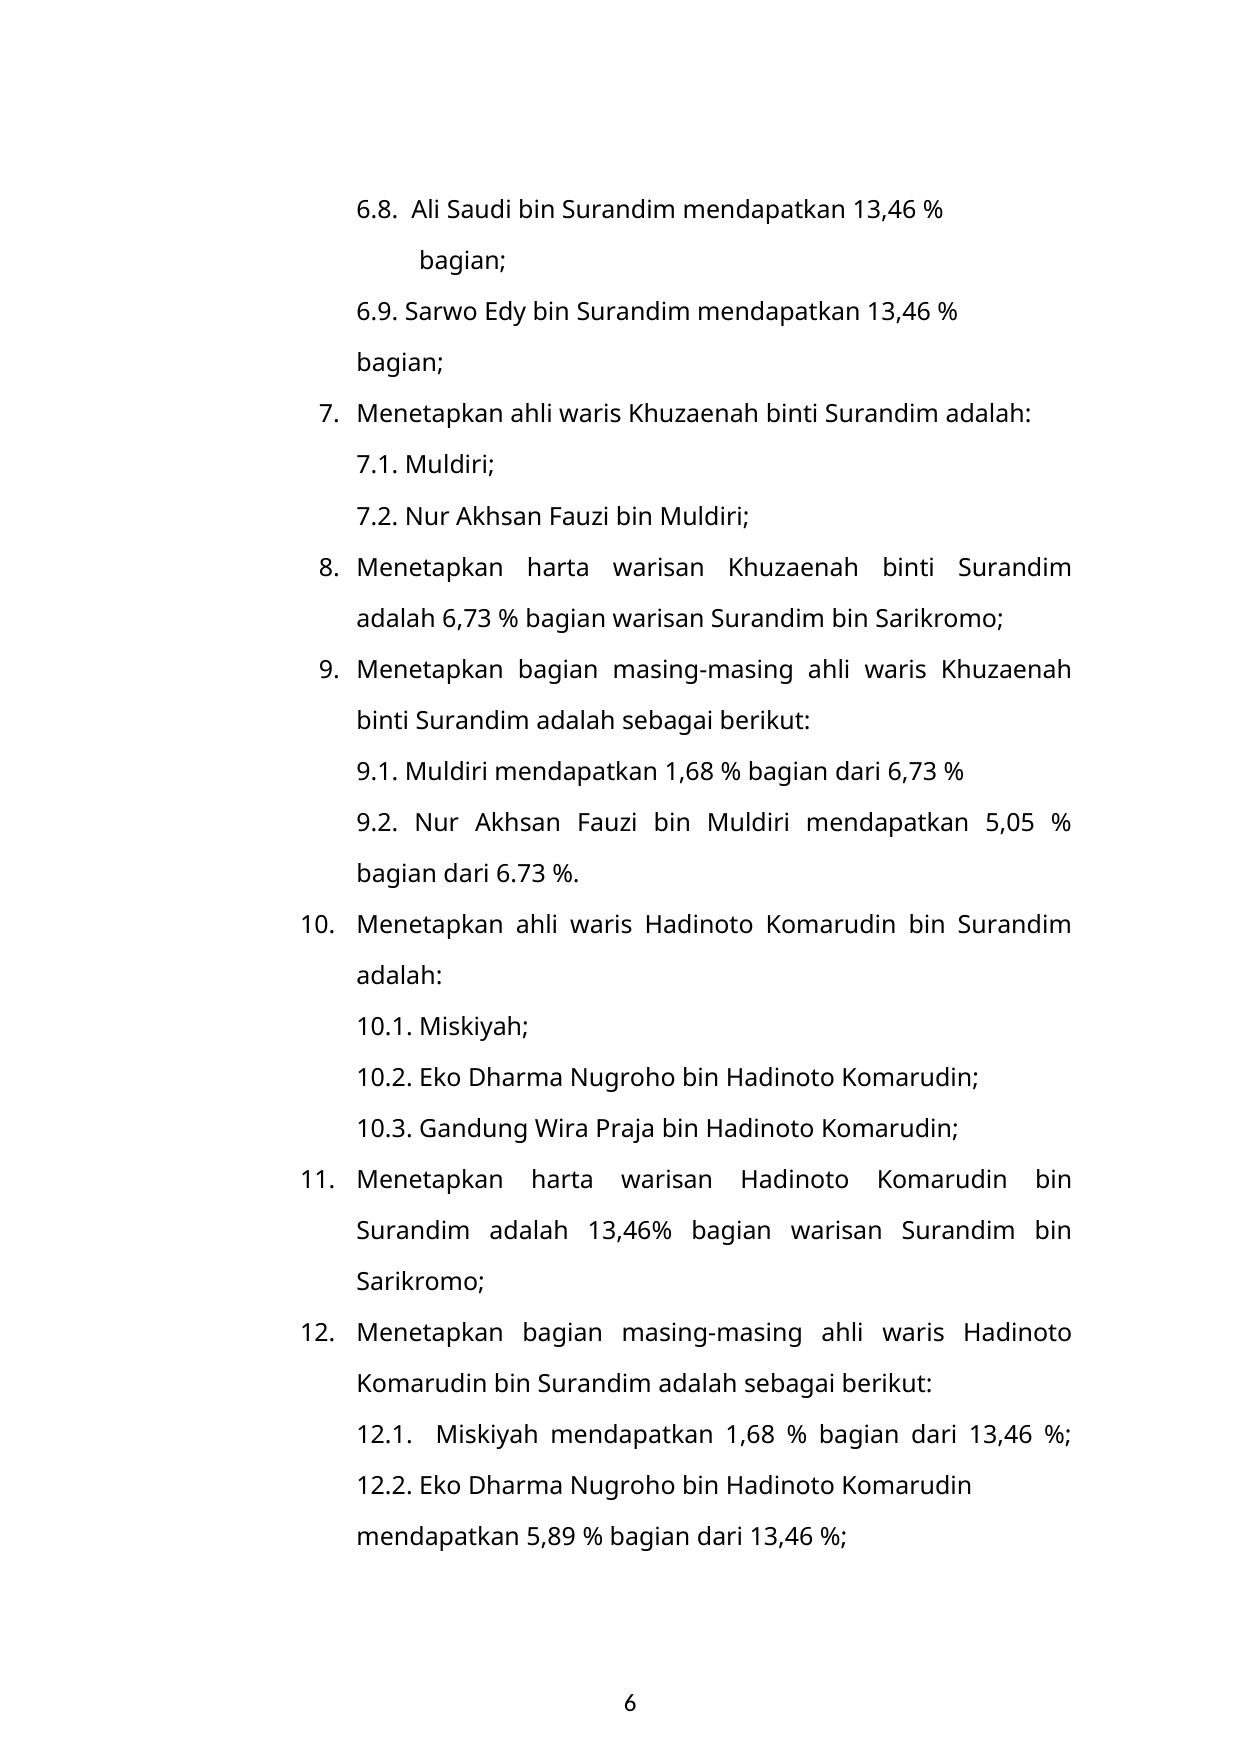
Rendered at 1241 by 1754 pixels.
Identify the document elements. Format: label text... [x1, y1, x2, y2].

list Menetapkan bagian masing-masing ahli waris Hadinoto Komarudin bin Surandim adalah sebagai berikut: [300, 1315, 1073, 1400]
list 10.1. Miskiyah; [356, 1009, 1073, 1043]
list Menetapkan bagian masing-masing ahli waris Khuzaenah binti Surandim adalah sebagai berikut: [319, 651, 1073, 736]
list 10.2. Eko Dharma Nugroho bin Hadinoto Komarudin; [356, 1060, 1073, 1094]
list Menetapkan harta warisan Khuzaenah binti Surandim adalah 6,73 % bagian warisan Surandim bin Sarikromo; [319, 549, 1073, 634]
list 6.9. Sarwo Edy bin Surandim mendapatkan 13,46 % bagian; [356, 294, 1073, 379]
list 7.1. Muldiri; [356, 447, 1073, 481]
list Menetapkan ahli waris Khuzaenah binti Surandim adalah: [319, 396, 1073, 430]
list Menetapkan ahli waris Hadinoto Komarudin bin Surandim adalah: [300, 907, 1073, 992]
list 10.3. Gandung Wira Praja bin Hadinoto Komarudin; [356, 1111, 1073, 1145]
list 7.2. Nur Akhsan Fauzi bin Muldiri; [356, 498, 1073, 532]
list 12.1. Miskiyah mendapatkan 1,68 % bagian dari 13,46 %; 12.2. Eko Dharma Nugroho bin Hadinoto Komarudin mendapatkan 5,89 % bagian dari 13,46 %; [356, 1417, 1073, 1553]
list 6.8. Ali Saudi bin Surandim mendapatkan 13,46 % bagian; [356, 192, 1073, 277]
list Menetapkan harta warisan Hadinoto Komarudin bin Surandim adalah 13,46% bagian warisan Surandim bin Sarikromo; [300, 1162, 1073, 1298]
list 9.2. Nur Akhsan Fauzi bin Muldiri mendapatkan 5,05 % bagian dari 6.73 %. [356, 804, 1073, 889]
list 9.1. Muldiri mendapatkan 1,68 % bagian dari 6,73 % [356, 753, 1073, 787]
